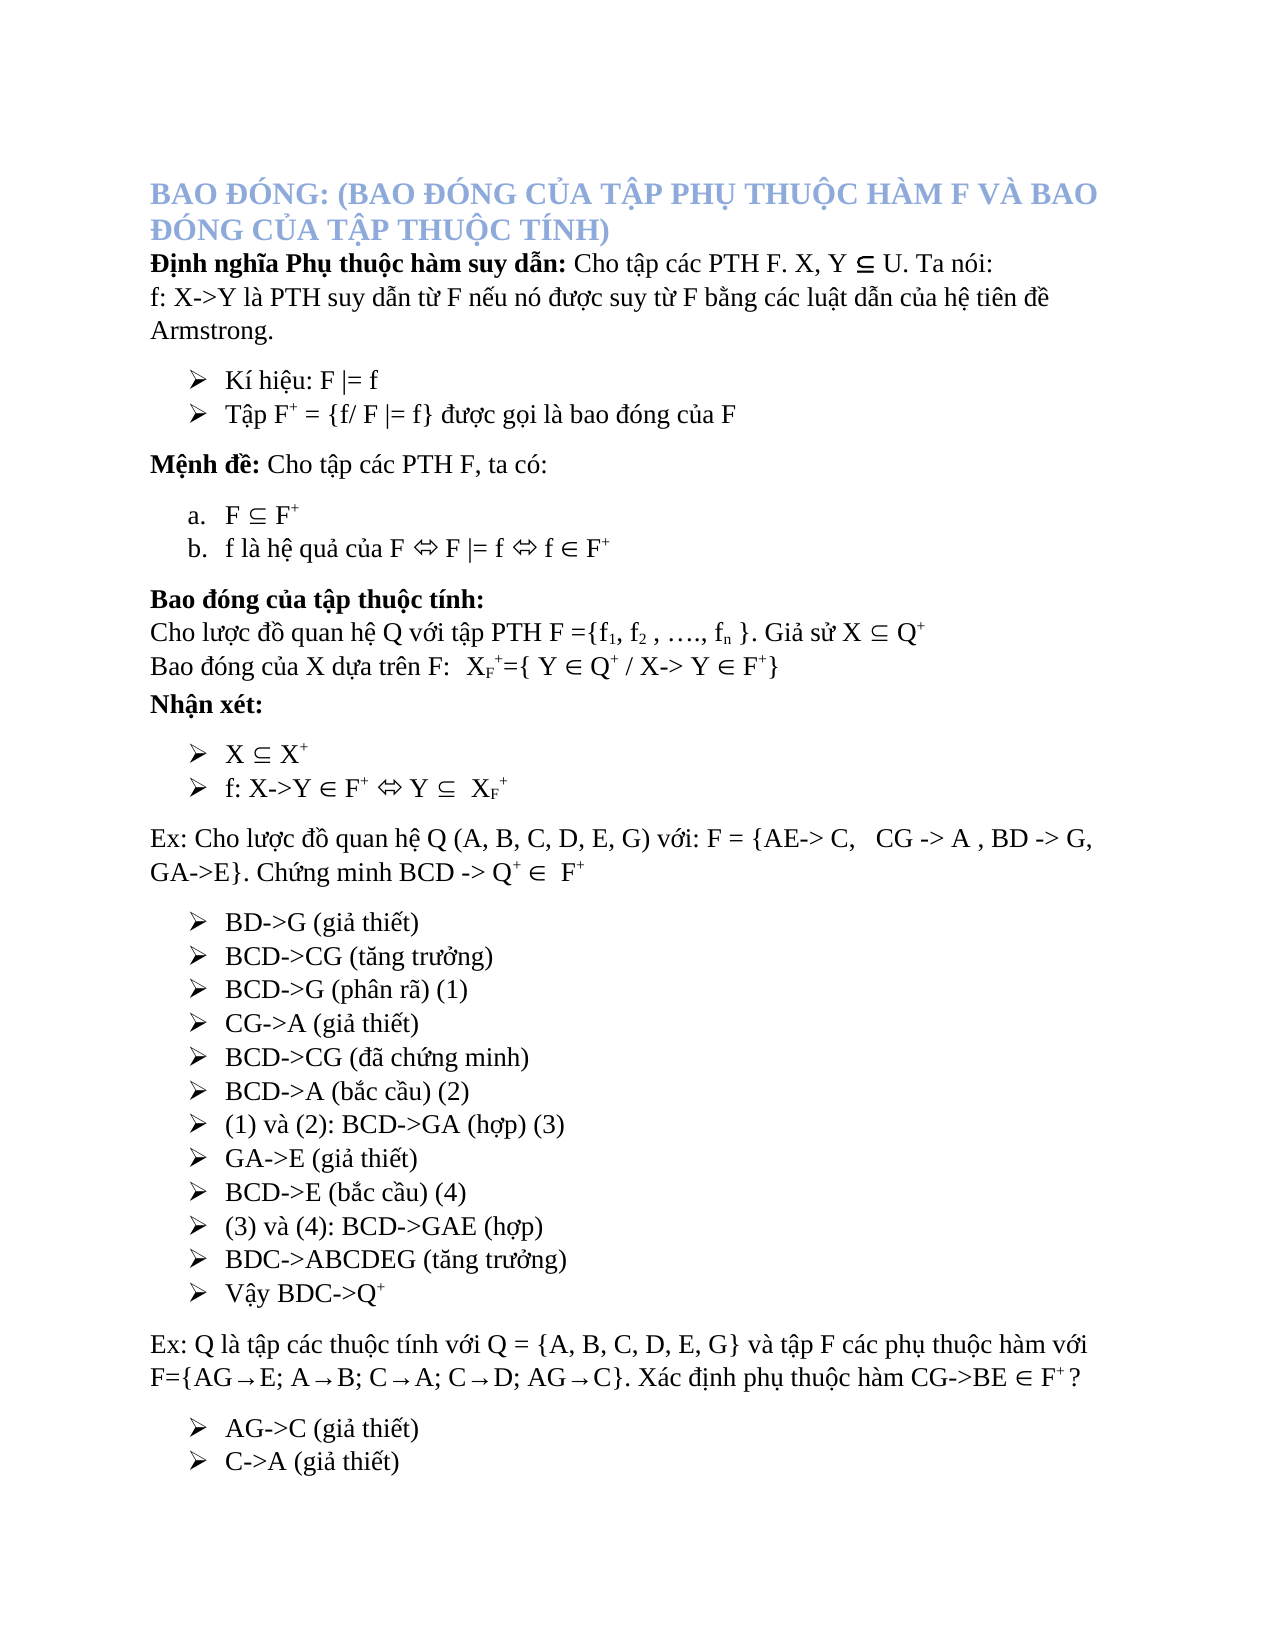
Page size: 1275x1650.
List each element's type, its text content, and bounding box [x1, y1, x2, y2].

text Bao đóng của X dựa trên F: XF+={ Y Q+ / X-> Y F+} [150, 650, 1125, 681]
list AG->C (giả thiết) [187, 1412, 1125, 1443]
list CG->A (giả thiết) [187, 1007, 1125, 1039]
list X X+ [187, 738, 1125, 769]
list f là hệ quả của F F |= f f F+ [187, 532, 1125, 564]
list BCD->CG (tăng trưởng) [187, 940, 1125, 971]
list Tập F+ = {f/ F |= f} được gọi là bao đóng của F [187, 398, 1125, 429]
list f: X->Y F+ Y XF+ [187, 772, 1125, 803]
list F F+ [187, 499, 1125, 530]
text Mệnh đề: Cho tập các PTH F, ta có: [150, 448, 1125, 480]
list BCD->A (bắc cầu) (2) [187, 1075, 1125, 1106]
text Cho lược đồ quan hệ Q với tập PTH F ={f1, f2 , …., fn }. Giả sử X Q+ [150, 616, 1125, 648]
text Định nghĩa Phụ thuộc hàm suy dẫn: Cho tập các PTH F. X, Y U. Ta nói: [150, 247, 1125, 278]
list BCD->CG (đã chứng minh) [187, 1041, 1125, 1072]
list BCD->E (bắc cầu) (4) [187, 1176, 1125, 1207]
text Bao đóng của tập thuộc tính: [150, 583, 1125, 614]
text f: X->Y là PTH suy dẫn từ F nếu nó được suy từ F bằng các luật dẫn của hệ tiên đề Armstrong. [150, 281, 1125, 345]
list Vậy BDC->Q+ [187, 1277, 1125, 1309]
list BD->G (giả thiết) [187, 906, 1125, 937]
list (1) và (2): BCD->GA (hợp) (3) [187, 1109, 1125, 1140]
list GA->E (giả thiết) [187, 1142, 1125, 1174]
list Kí hiệu: F |= f [187, 364, 1125, 396]
text Ex: Cho lược đồ quan hệ Q (A, B, C, D, E, G) với: F = {AE-> C, CG -> A , BD -> G, GA->E}. Chứng minh BCD -> Q+ F+ [150, 822, 1125, 887]
text Ex: Q là tập các thuộc tính với Q = {A, B, C, D, E, G} và tập F các phụ thuộc hàm với F={AG→E; A→B; C→A; C→D; AG→C}. Xác định phụ thuộc hàm CG->BE F+ ? [150, 1328, 1125, 1393]
list C->A (giả thiết) [187, 1446, 1125, 1477]
list (3) và (4): BCD->GAE (hợp) [187, 1210, 1125, 1241]
text Nhận xét: [150, 688, 1125, 719]
subtitle Bao đóng: (Bao đóng của tập phụ thuộc hàm F và bao đóng của tập thuộc tính) [610, 175, 1189, 247]
list BDC->ABCDEG (tăng trưởng) [187, 1244, 1125, 1275]
list BCD->G (phân rã) (1) [187, 974, 1125, 1005]
